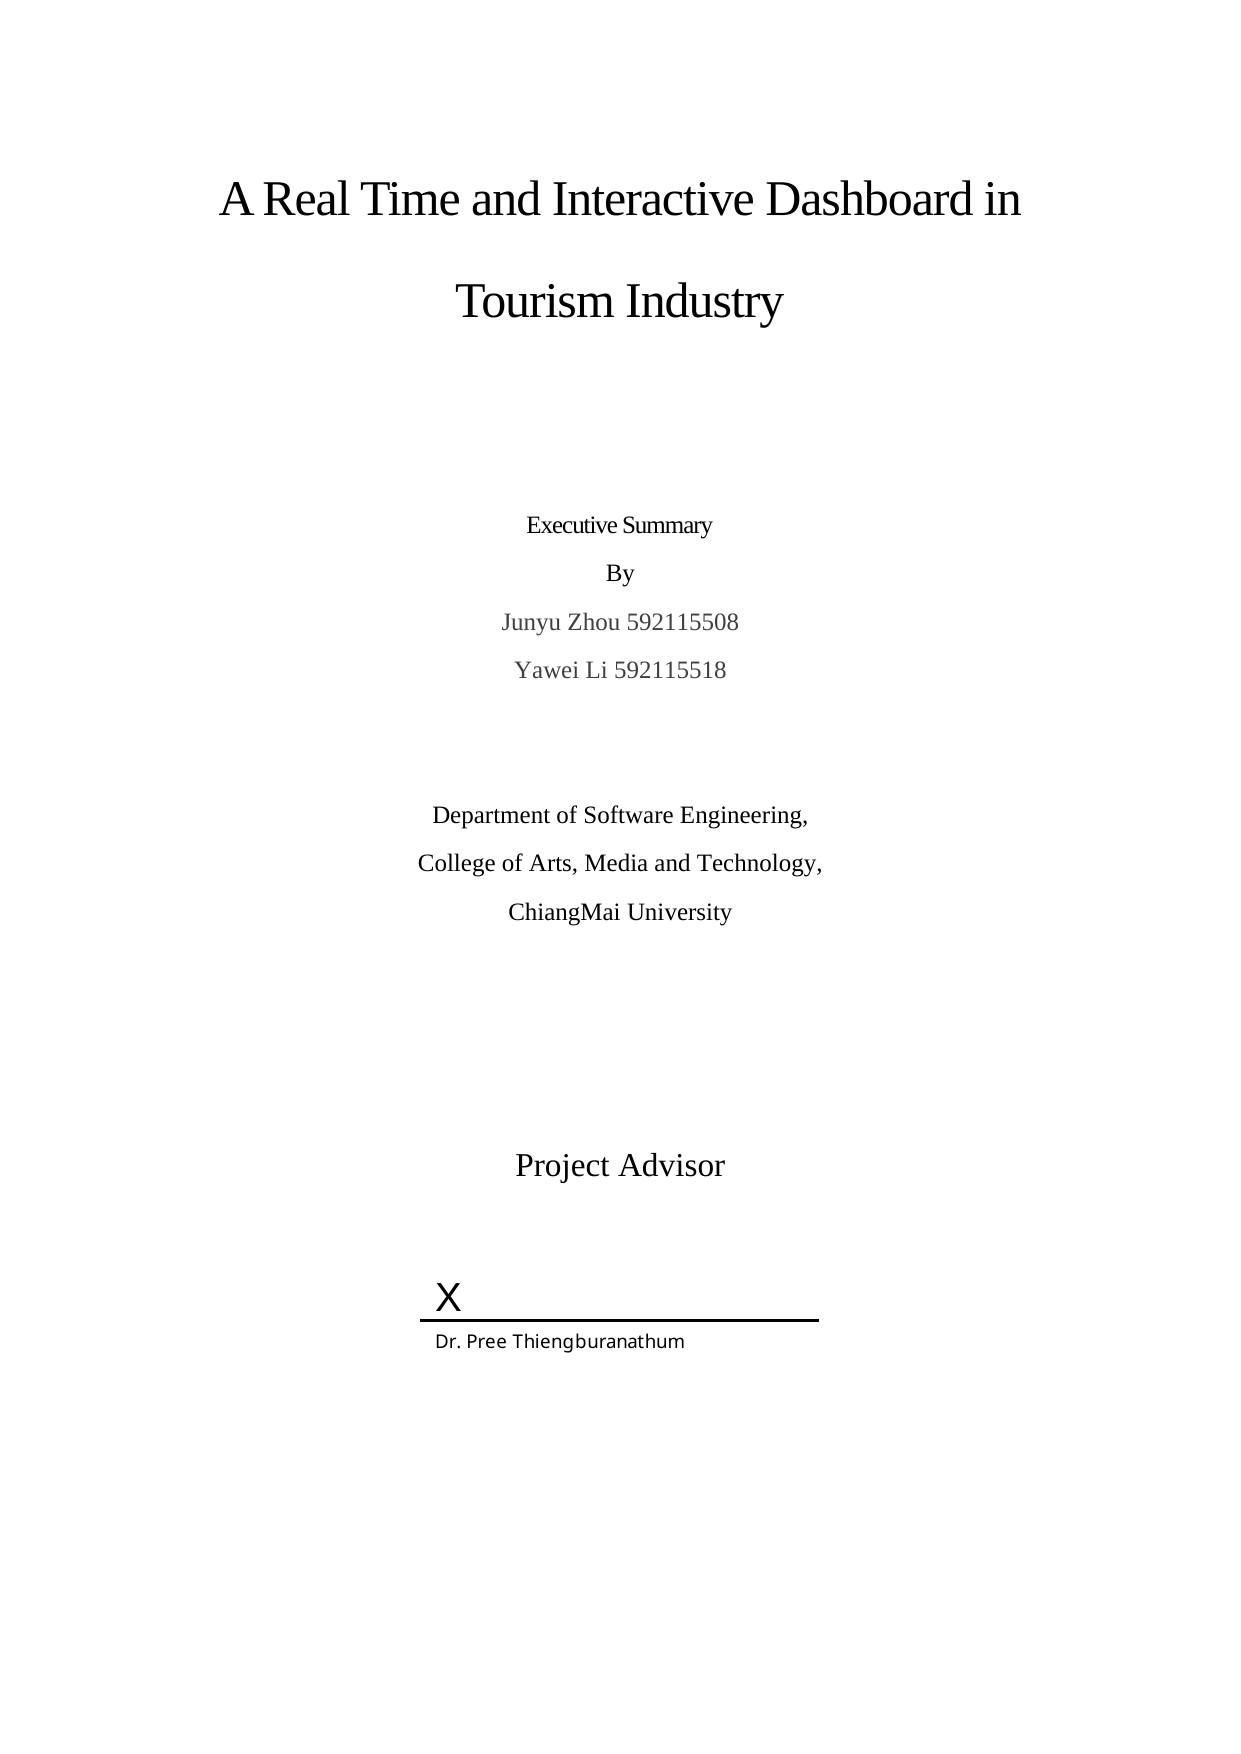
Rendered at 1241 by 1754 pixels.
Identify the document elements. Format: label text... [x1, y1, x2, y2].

text By [187, 556, 1053, 590]
text Project Advisor [187, 1131, 1053, 1199]
text College of Arts, Media and Technology, [187, 846, 1053, 880]
title A Real Time and Interactive Dashboard in Tourism Industry [187, 164, 1053, 334]
text Yawei Li 592115518 [187, 652, 1053, 686]
text ChiangMai University [187, 894, 1053, 928]
text Junyu Zhou 592115508 [187, 604, 1053, 638]
text Department of Software Engineering, [187, 797, 1053, 831]
title Executive Summary [187, 507, 1053, 541]
